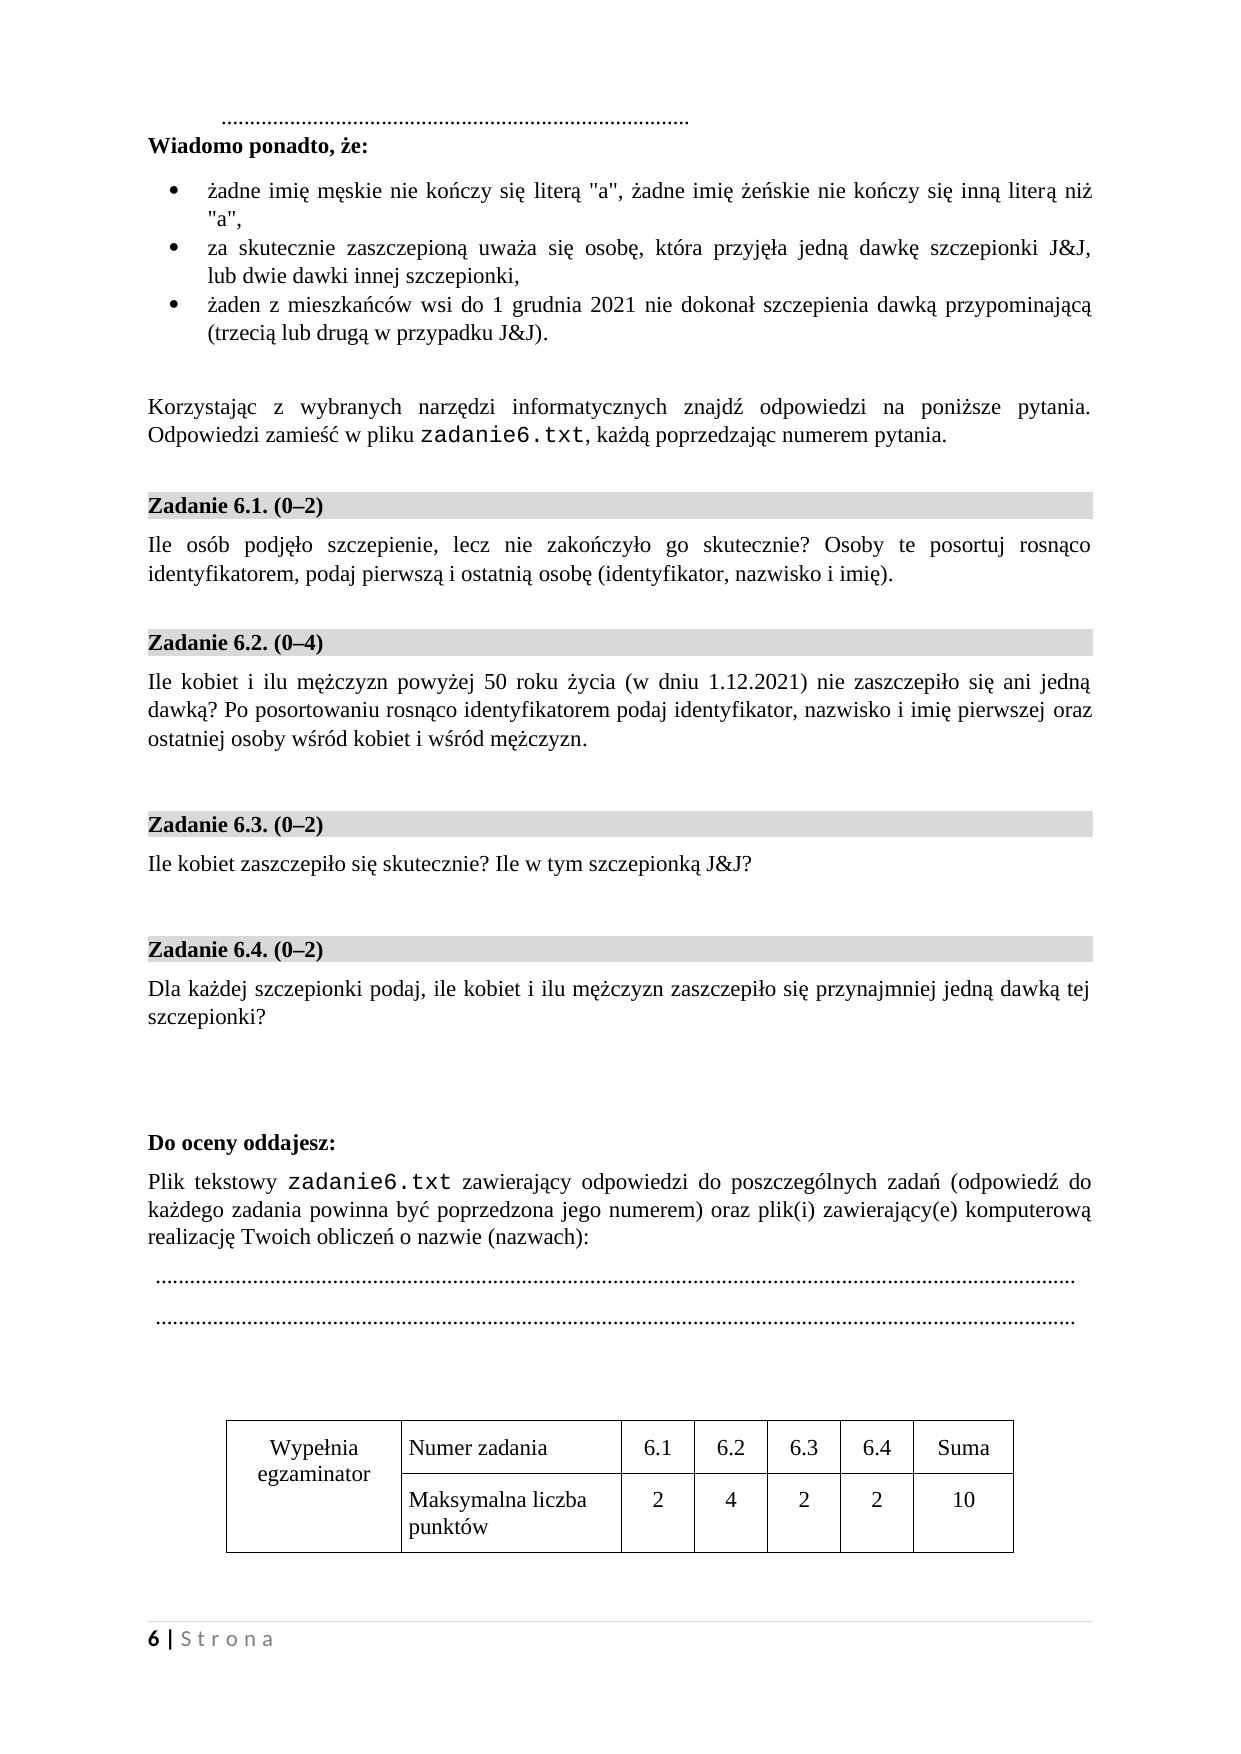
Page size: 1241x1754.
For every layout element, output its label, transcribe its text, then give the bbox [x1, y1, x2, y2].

table_cell 2 [768, 1474, 840, 1552]
list za skutecznie zaszczepioną uważa się osobę, która przyjęła jedną dawkę szczepionki J&J, lub dwie dawki innej szczepionki, [170, 234, 1093, 289]
table_cell 4 [695, 1474, 767, 1552]
table_cell 10 [914, 1474, 1013, 1552]
text Wiadomo ponadto, że: [148, 132, 1093, 158]
text .................................................................................. [221, 103, 1093, 130]
table_header Suma [914, 1421, 1013, 1473]
text Ile osób podjęło szczepienie, lecz nie zakończyło go skutecznie? Osoby te posortuj rosnąco identyfikatorem, podaj pierwszą i ostatnią osobę (identyfikator, nazwisko i imię). [148, 531, 1093, 586]
table_header 6.4 [841, 1421, 913, 1473]
table_cell 2 [841, 1474, 913, 1552]
list żaden z mieszkańców wsi do 1 grudnia 2021 nie dokonał szczepienia dawką przypominającą (trzecią lub drugą w przypadku J&J). [170, 291, 1093, 346]
table_cell 2 [622, 1474, 694, 1552]
text Do oceny oddajesz: [148, 1129, 1093, 1156]
text Zadanie 6.4. (0–2) [148, 936, 1093, 962]
text Plik tekstowy zadanie6.txt zawierający odpowiedzi do poszczególnych zadań (odpowiedź do każdego zadania powinna być poprzedzona jego numerem) oraz plik(i) zawierający(e) komputerową realizację Twoich obliczeń o nazwie (nazwach): [148, 1168, 1093, 1249]
table_header 6.2 [695, 1421, 767, 1473]
text Korzystając z wybranych narzędzi informatycznych znajdź odpowiedzi na poniższe pytania. Odpowiedzi zamieść w pliku zadanie6.txt, każdą poprzedzając numerem pytania. [148, 393, 1093, 449]
text Zadanie 6.2. (0–4) [148, 629, 1093, 656]
table_cell Maksymalna liczba punktów [402, 1474, 621, 1552]
text Dla każdej szczepionki podaj, ile kobiet i ilu mężczyzn zaszczepiło się przynajmniej jedną dawką tej szczepionki? [148, 975, 1093, 1029]
table_header Numer zadania [402, 1421, 621, 1473]
text Ile kobiet zaszczepiło się skutecznie? Ile w tym szczepionką J&J? [148, 850, 1093, 876]
list żadne imię męskie nie kończy się literą "a", żadne imię żeńskie nie kończy się inną literą niż "a", [170, 177, 1093, 232]
text Ile kobiet i ilu mężczyzn powyżej 50 roku życia (w dniu 1.12.2021) nie zaszczepiło się ani jedną dawką? Po posortowaniu rosnąco identyfikatorem podaj identyfikator, nazwisko i imię pierwszej oraz ostatniej osoby wśród kobiet i wśród mężczyzn. [148, 668, 1093, 751]
text Zadanie 6.1. (0–2) [148, 492, 1093, 519]
table_header 6.3 [768, 1421, 840, 1473]
text Zadanie 6.3. (0–2) [148, 811, 1093, 837]
table_header Wypełnia egzaminator [227, 1421, 401, 1552]
table_header 6.1 [622, 1421, 694, 1473]
